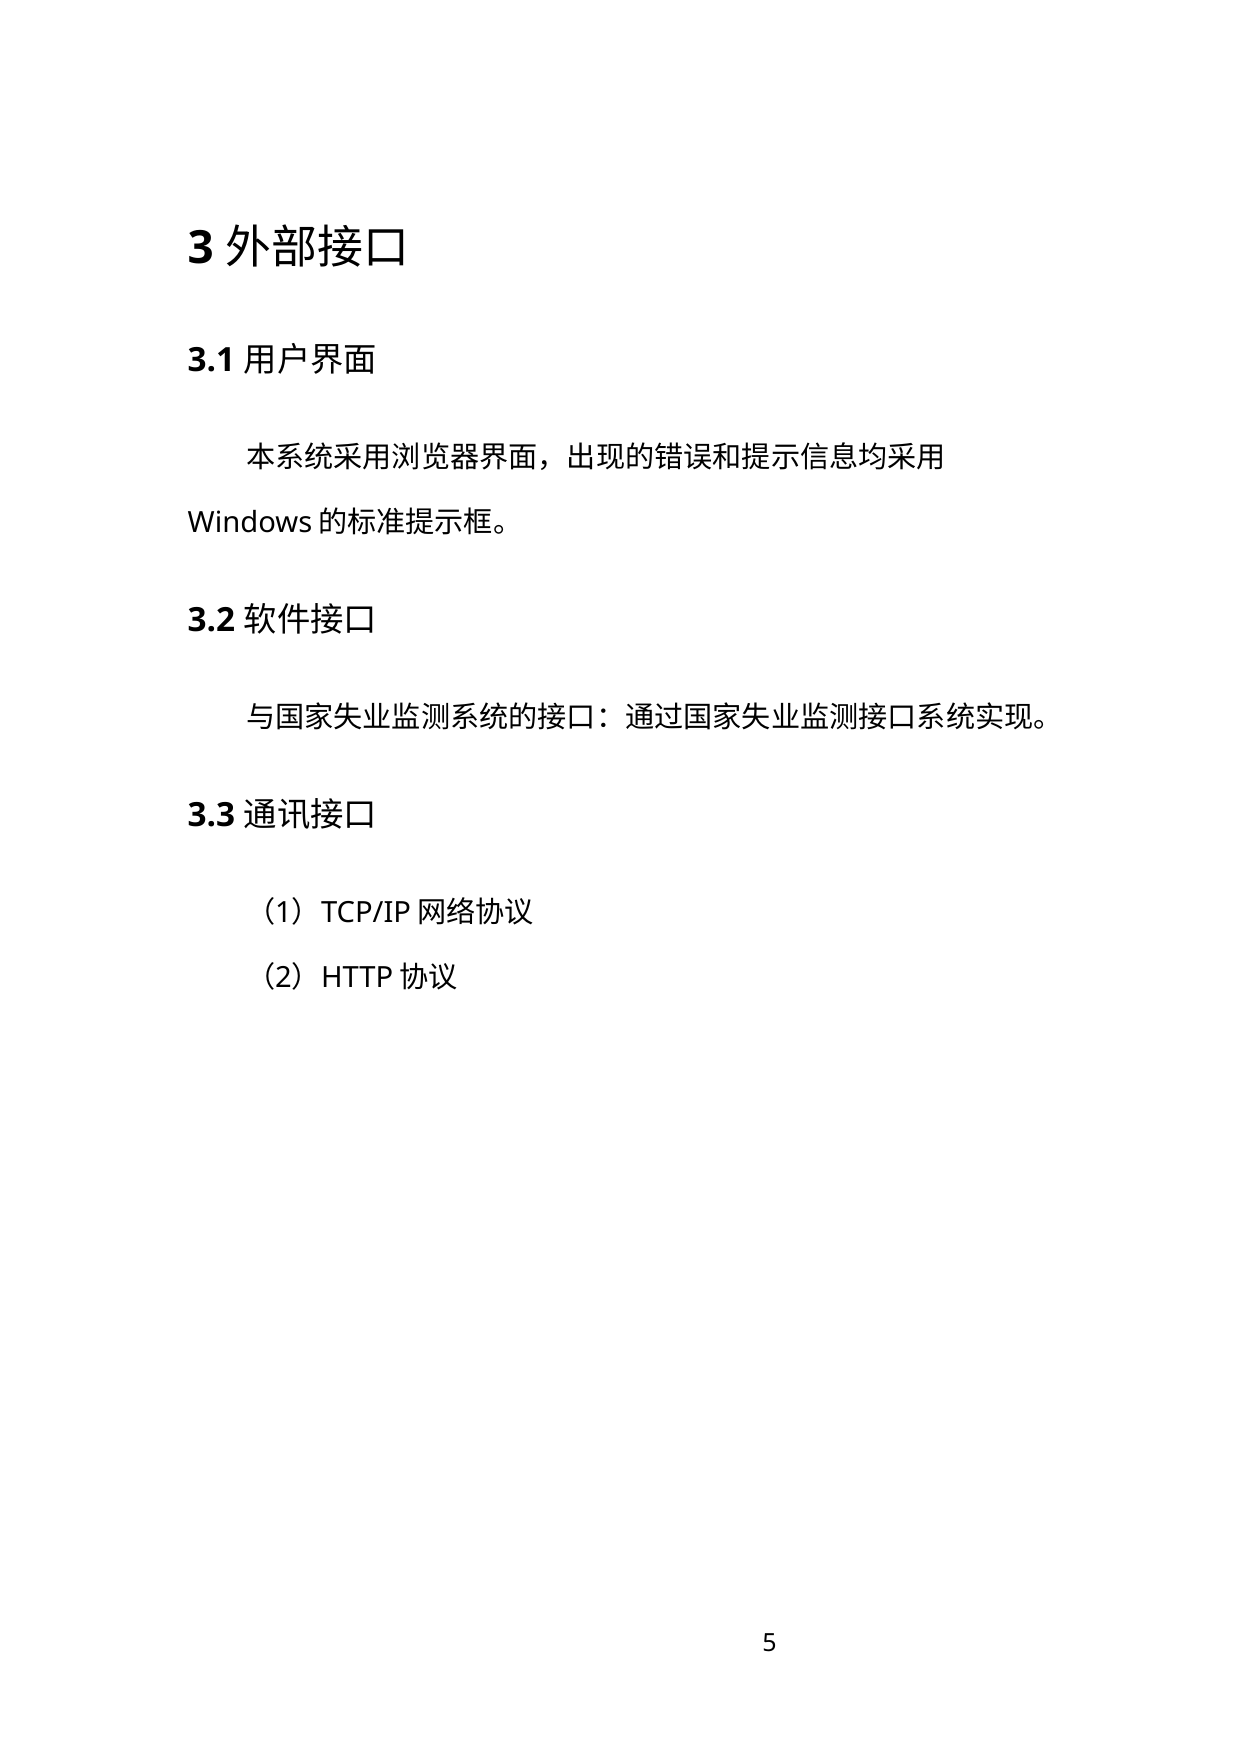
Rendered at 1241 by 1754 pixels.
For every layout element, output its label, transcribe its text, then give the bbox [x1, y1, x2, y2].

list 与国家失业监测系统的接口：通过国家失业监测接口系统实现。 [187, 682, 1053, 747]
text 3.2 软件接口 [187, 584, 1053, 649]
text 3.1 用户界面 [187, 324, 1053, 389]
list 本系统采用浏览器界面，出现的错误和提示信息均采用Windows的标准提示框。 [187, 422, 1053, 552]
text 3.3 通讯接口 [187, 779, 1053, 844]
list TCP/IP网络协议 [187, 877, 1053, 942]
text 3 外部接口 [187, 194, 1053, 292]
list HTTP协议 [187, 942, 1053, 1007]
